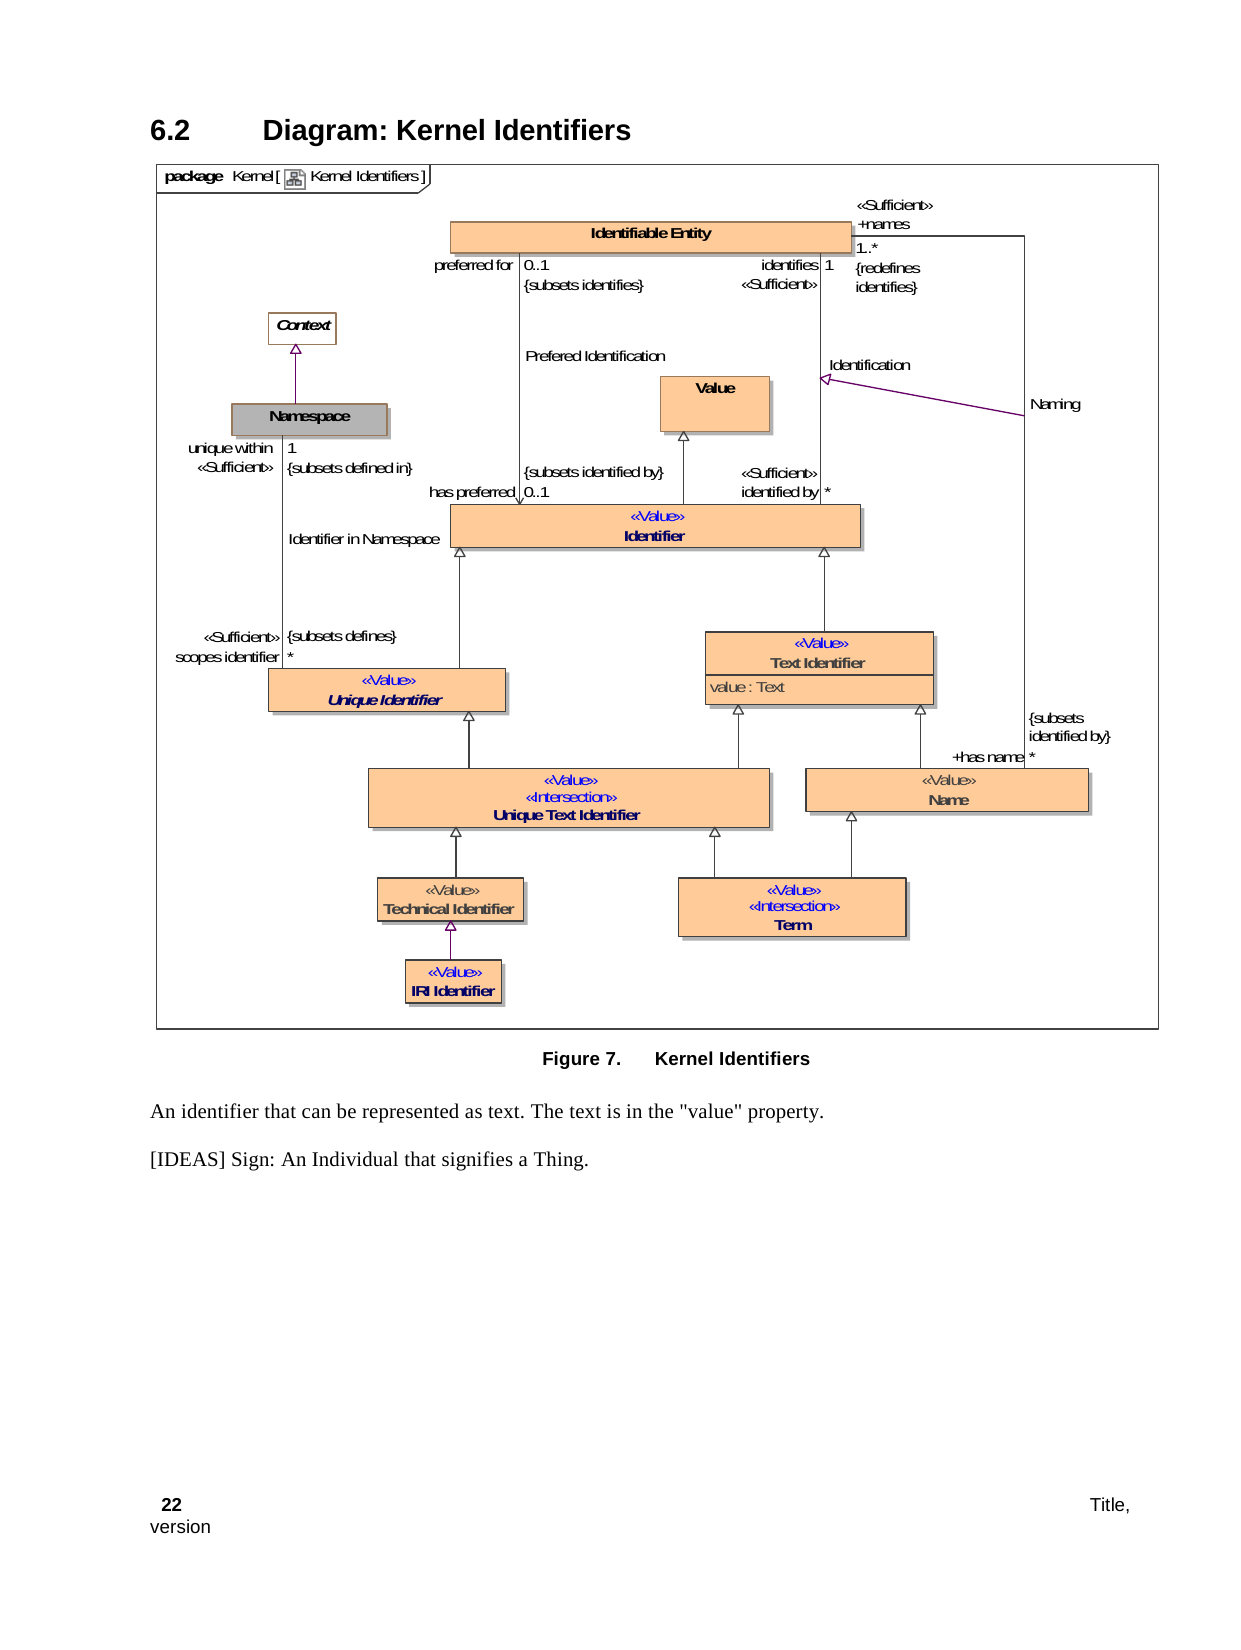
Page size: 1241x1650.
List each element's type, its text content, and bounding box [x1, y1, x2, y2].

subtitle Diagram: Kernel Identifiers [150, 112, 1165, 146]
text An identifier that can be represented as text. The text is in the "value" property. [IDEAS] Sign: An Individual that signifies a Thing. [150, 1099, 1165, 1171]
list Kernel Identifiers [187, 1048, 1165, 1070]
